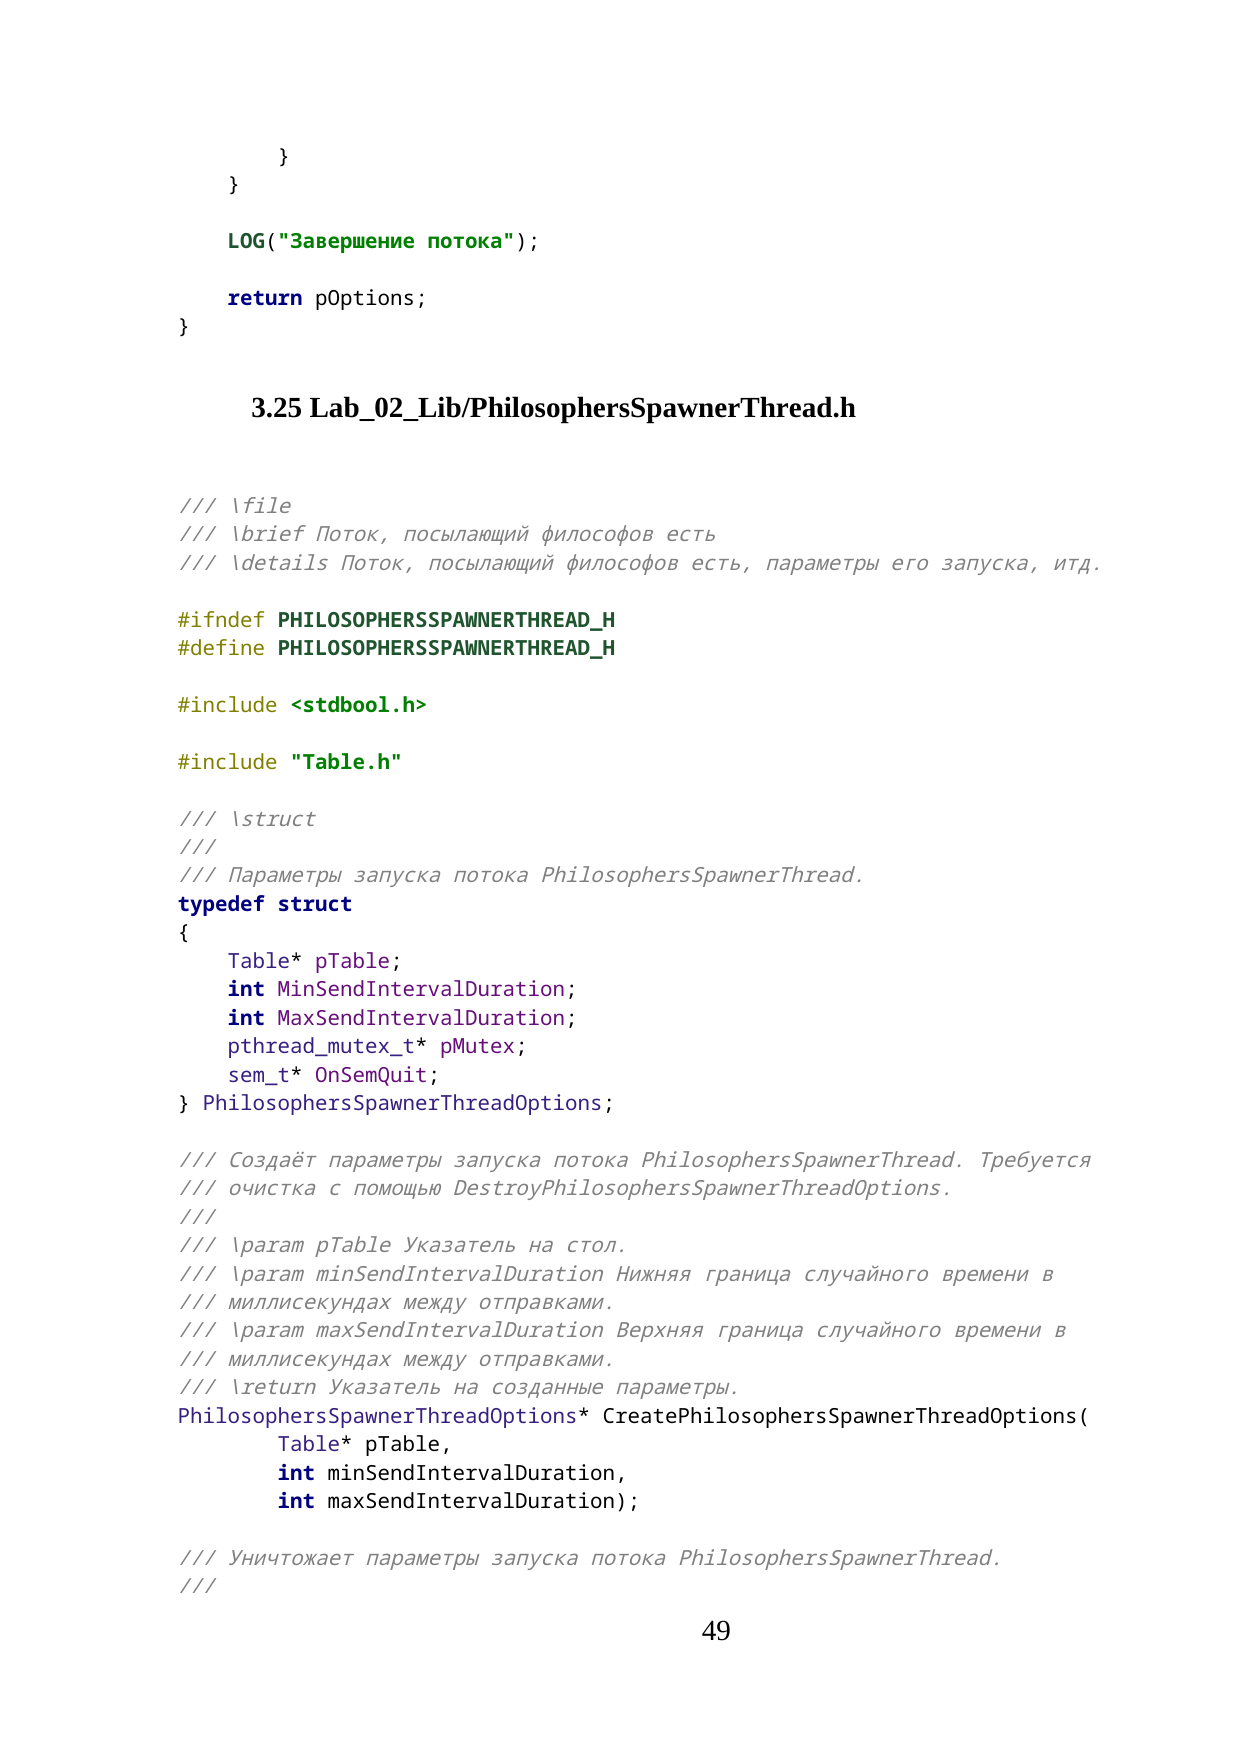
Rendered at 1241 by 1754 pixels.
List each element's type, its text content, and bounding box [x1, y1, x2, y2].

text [177, 141, 1181, 340]
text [177, 491, 1181, 1600]
subtitle Lab_02_Lib/PhilosophersSpawnerThread.h [177, 390, 1181, 424]
